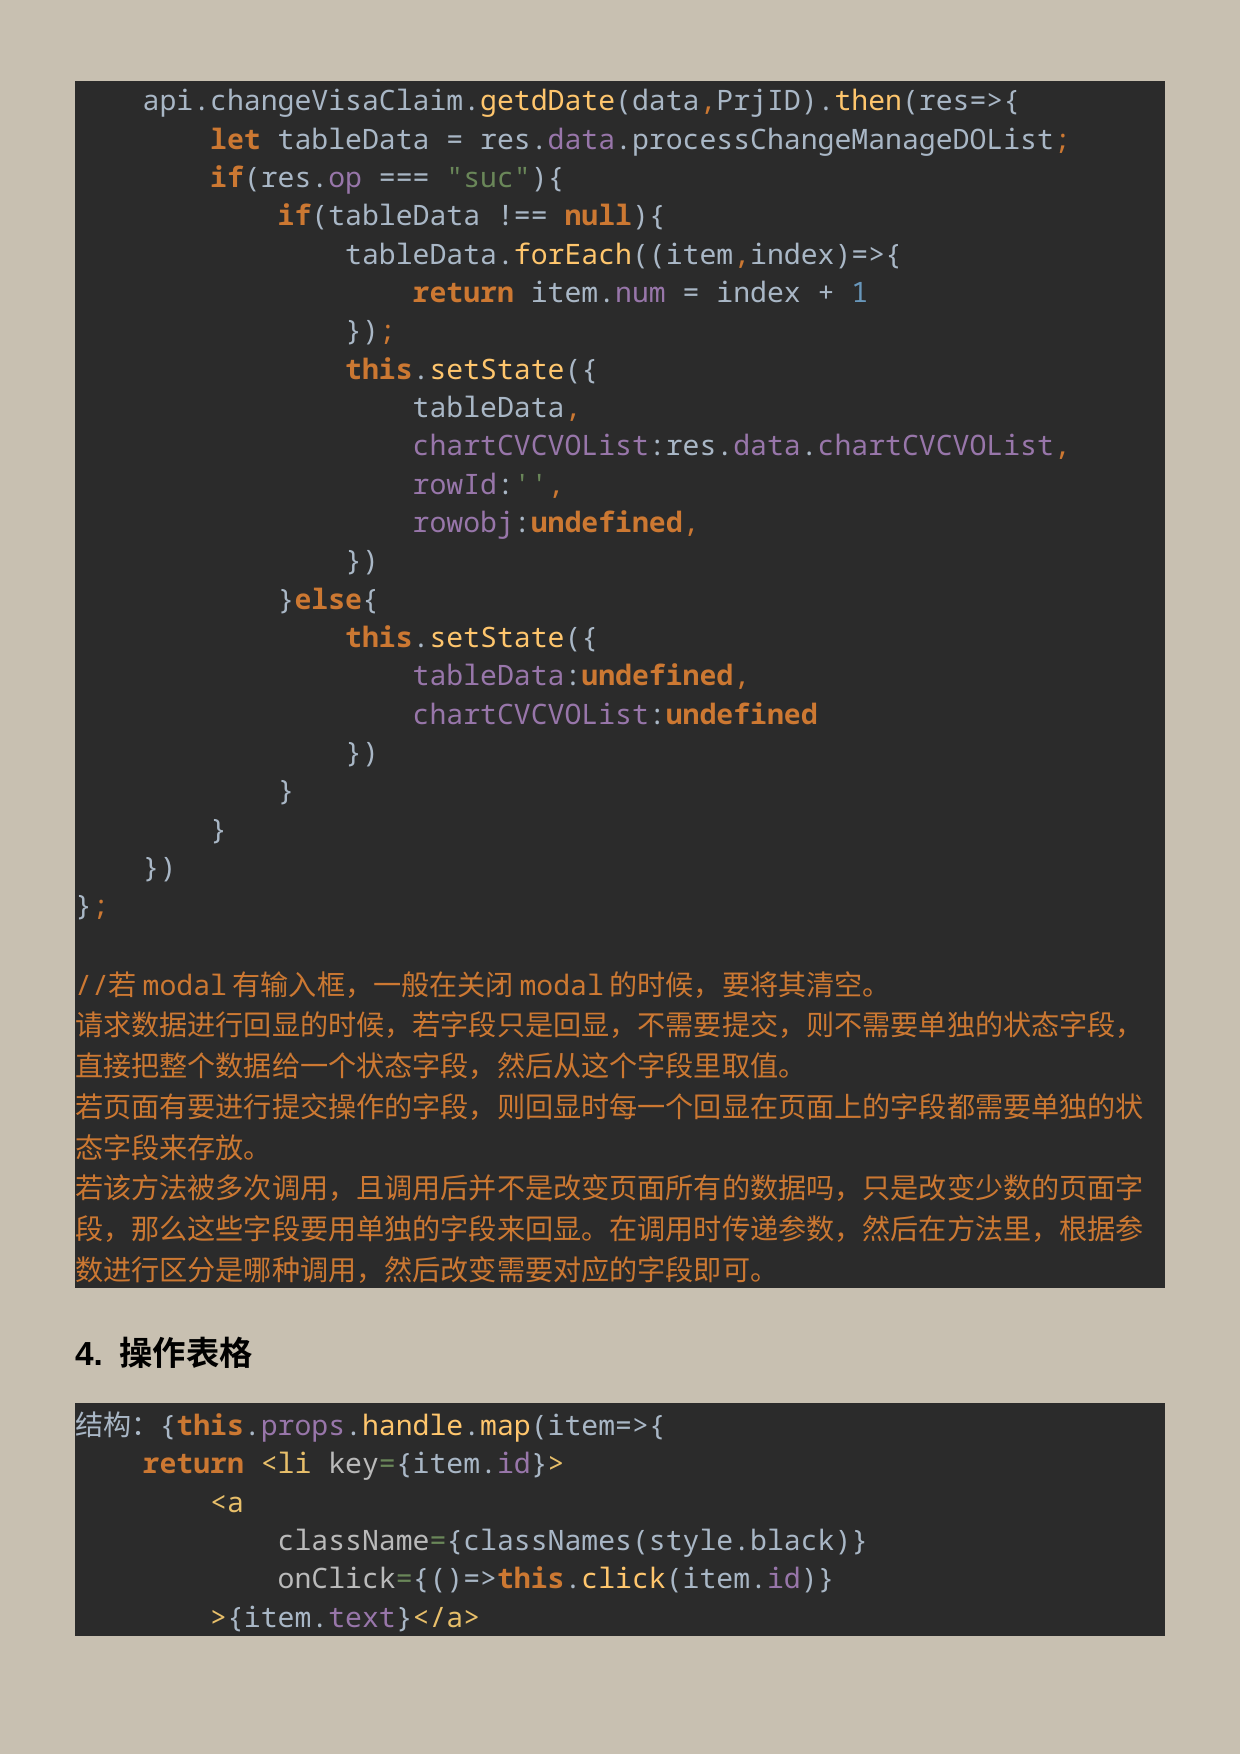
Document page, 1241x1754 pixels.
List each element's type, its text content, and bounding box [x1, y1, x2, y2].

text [75, 81, 1165, 924]
text 若该方法被多次调用，且调用后并不是改变页面所有的数据吗，只是改变少数的页面字段，那么这些字段要用单独的字段来回显。在调用时传递参数，然后在方法里，根据参数进行区分是哪种调用，然后改变需要对应的字段即可。 [778, 1166, 1165, 1288]
subtitle 操作表格 [75, 1327, 1165, 1375]
text //若modal有输入框，一般在关闭modal的时候，要将其清空。 [75, 962, 1165, 1003]
text 请求数据进行回显的时候，若字段只是回显，不需要提交，则不需要单独的状态字段，直接把整个数据给一个状态字段，然后从这个字段里取值。 [806, 1003, 1165, 1085]
text 若页面有要进行提交操作的字段，则回显时每一个回显在页面上的字段都需要单独的状态字段来存放。 [272, 1085, 1165, 1166]
